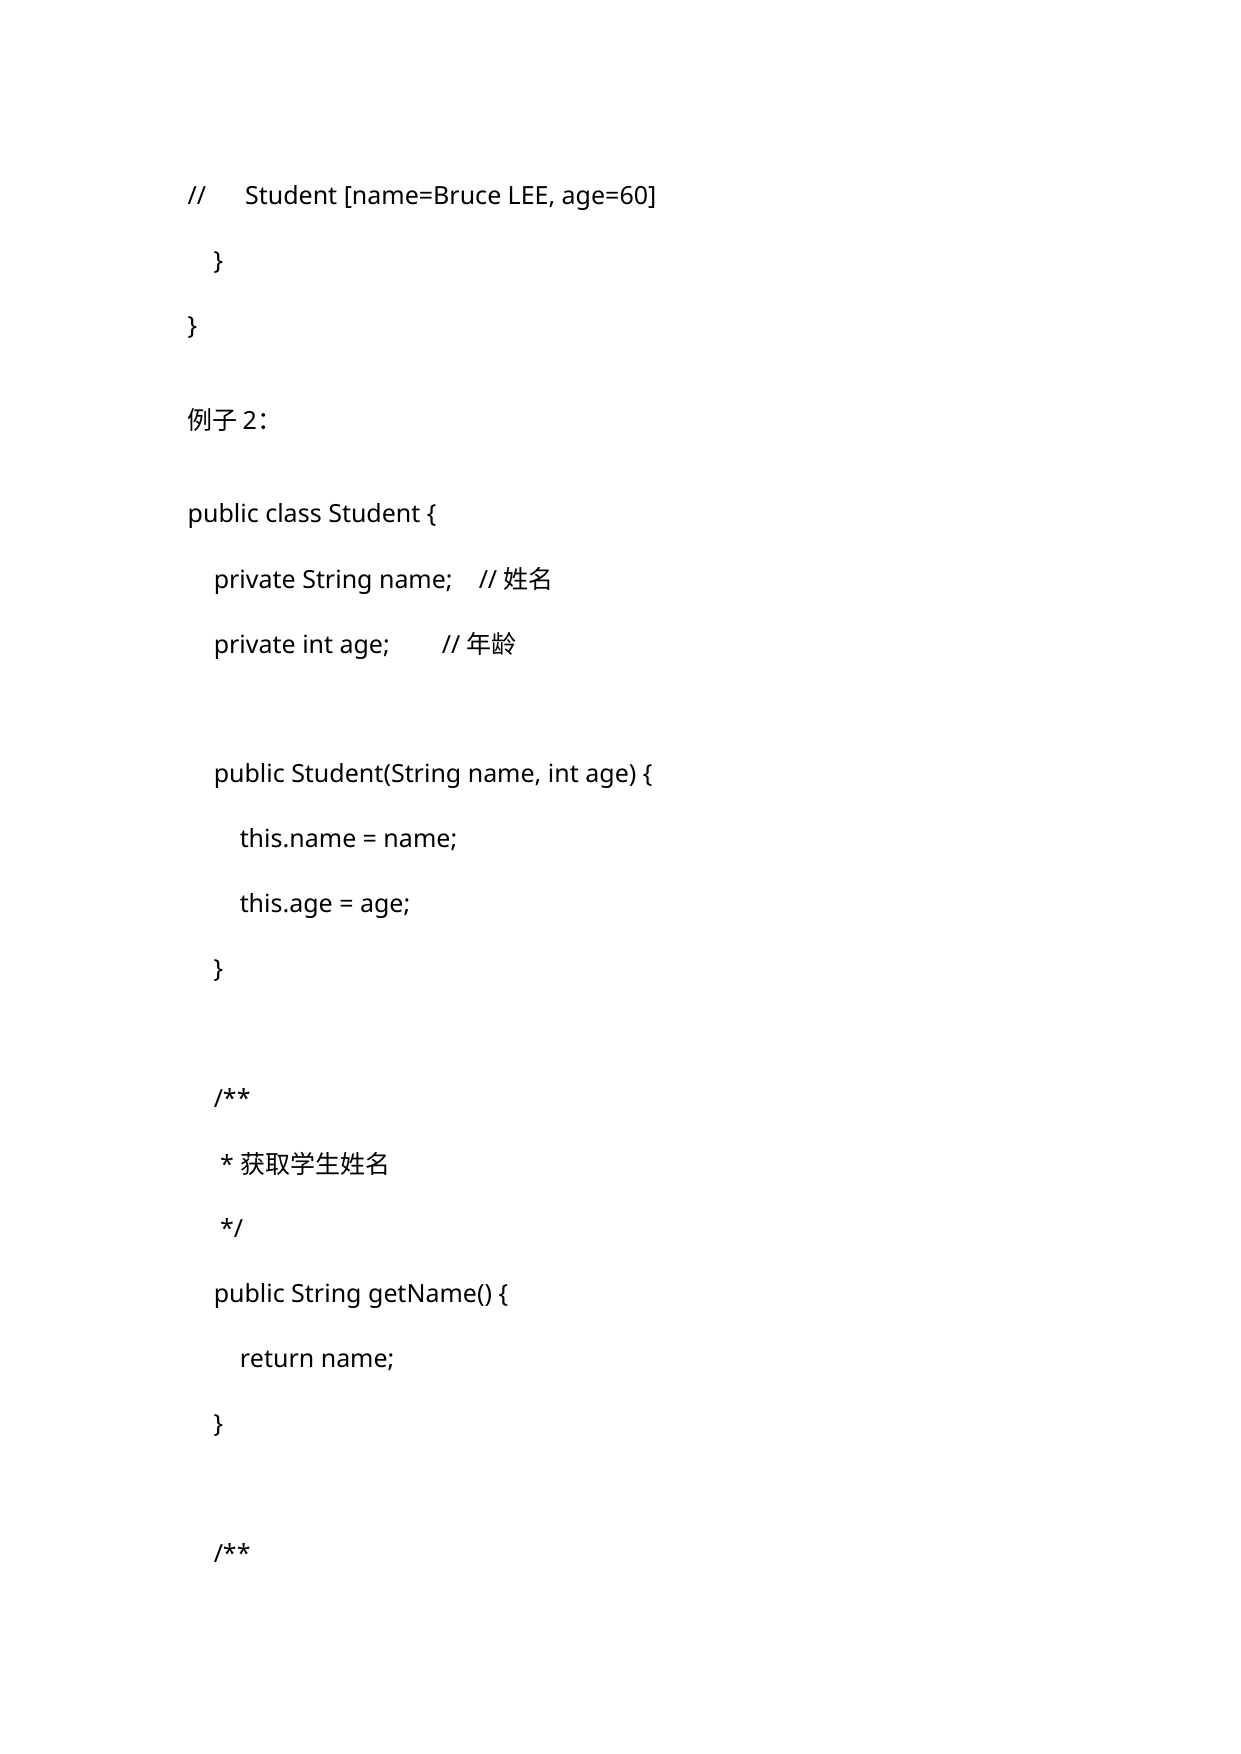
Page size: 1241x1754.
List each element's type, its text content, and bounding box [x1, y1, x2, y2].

text public Student(String name, int age) { [187, 740, 1053, 805]
text return name; [187, 1325, 1053, 1390]
text * 获取学生姓名 [187, 1130, 1053, 1195]
text 例子2： [187, 386, 1053, 451]
text } [187, 227, 1053, 292]
text this.name = name; [187, 805, 1053, 870]
text */ [187, 1195, 1053, 1260]
text } [187, 292, 1053, 357]
text private String name; // 姓名 [187, 545, 1053, 610]
text this.age = age; [187, 870, 1053, 935]
text public String getName() { [187, 1260, 1053, 1325]
text } [187, 935, 1053, 1000]
text // Student [name=Bruce LEE, age=60] [187, 162, 1053, 227]
text /** [187, 1065, 1053, 1130]
text public class Student { [187, 480, 1053, 545]
text private int age; // 年龄 [187, 610, 1053, 675]
text } [187, 1390, 1053, 1455]
text /** [187, 1520, 1053, 1585]
